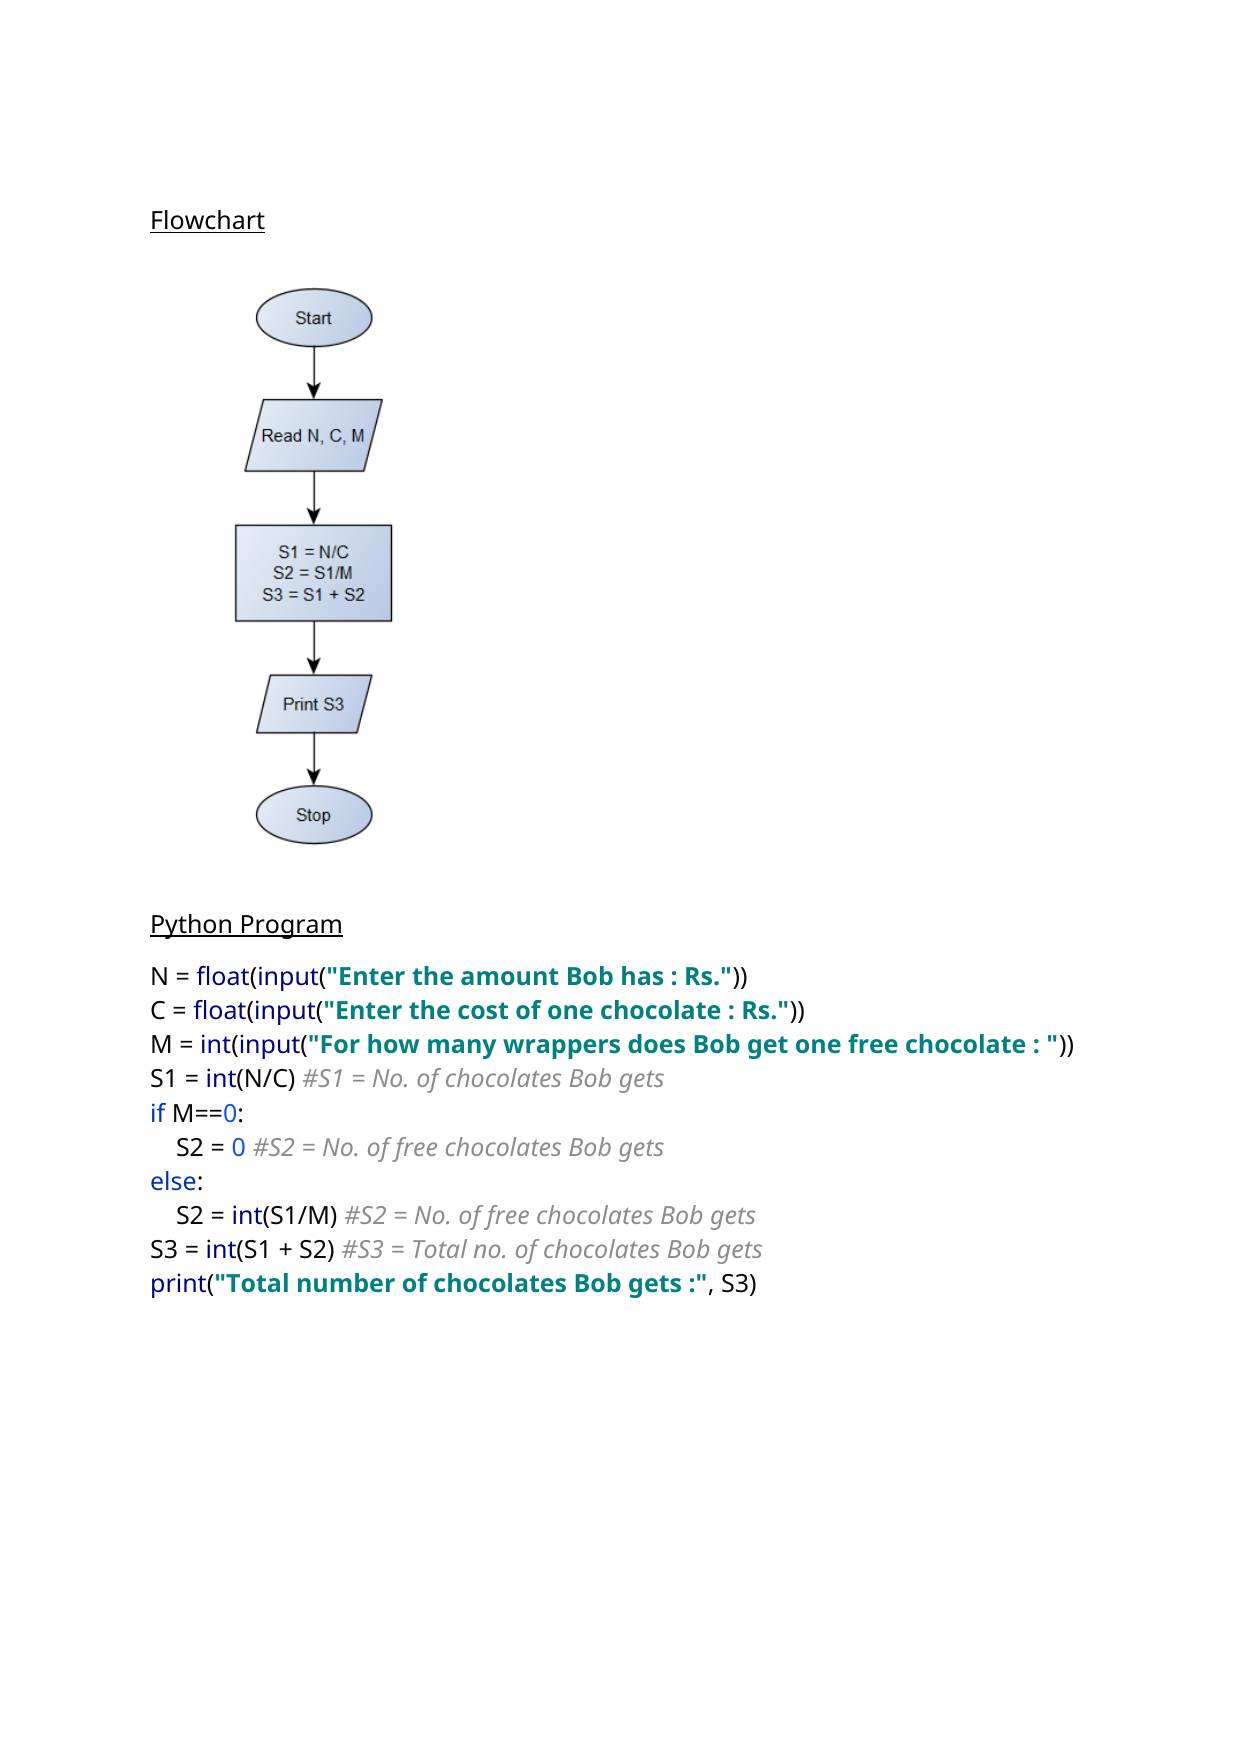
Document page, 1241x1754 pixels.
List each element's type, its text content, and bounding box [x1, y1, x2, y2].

text N = float(input("Enter the amount Bob has : Rs.")) C = float(input("Enter the cost of one chocolate : Rs.")) M = int(input("For how many wrappers does Bob get one free chocolate : ")) S1 = int(N/C) #S1 = No. of chocolates Bob gets if M==0: S2 = 0 #S2 = No. of free chocolates Bob gets else: S2 = int(S1/M) #S2 = No. of free chocolates Bob gets S3 = int(S1 + S2) #S3 = Total no. of chocolates Bob gets print("Total number of chocolates Bob gets :", S3) [150, 959, 1090, 1299]
picture [150, 255, 474, 888]
text Python Program [150, 906, 1090, 940]
text Flowchart [150, 203, 1090, 237]
